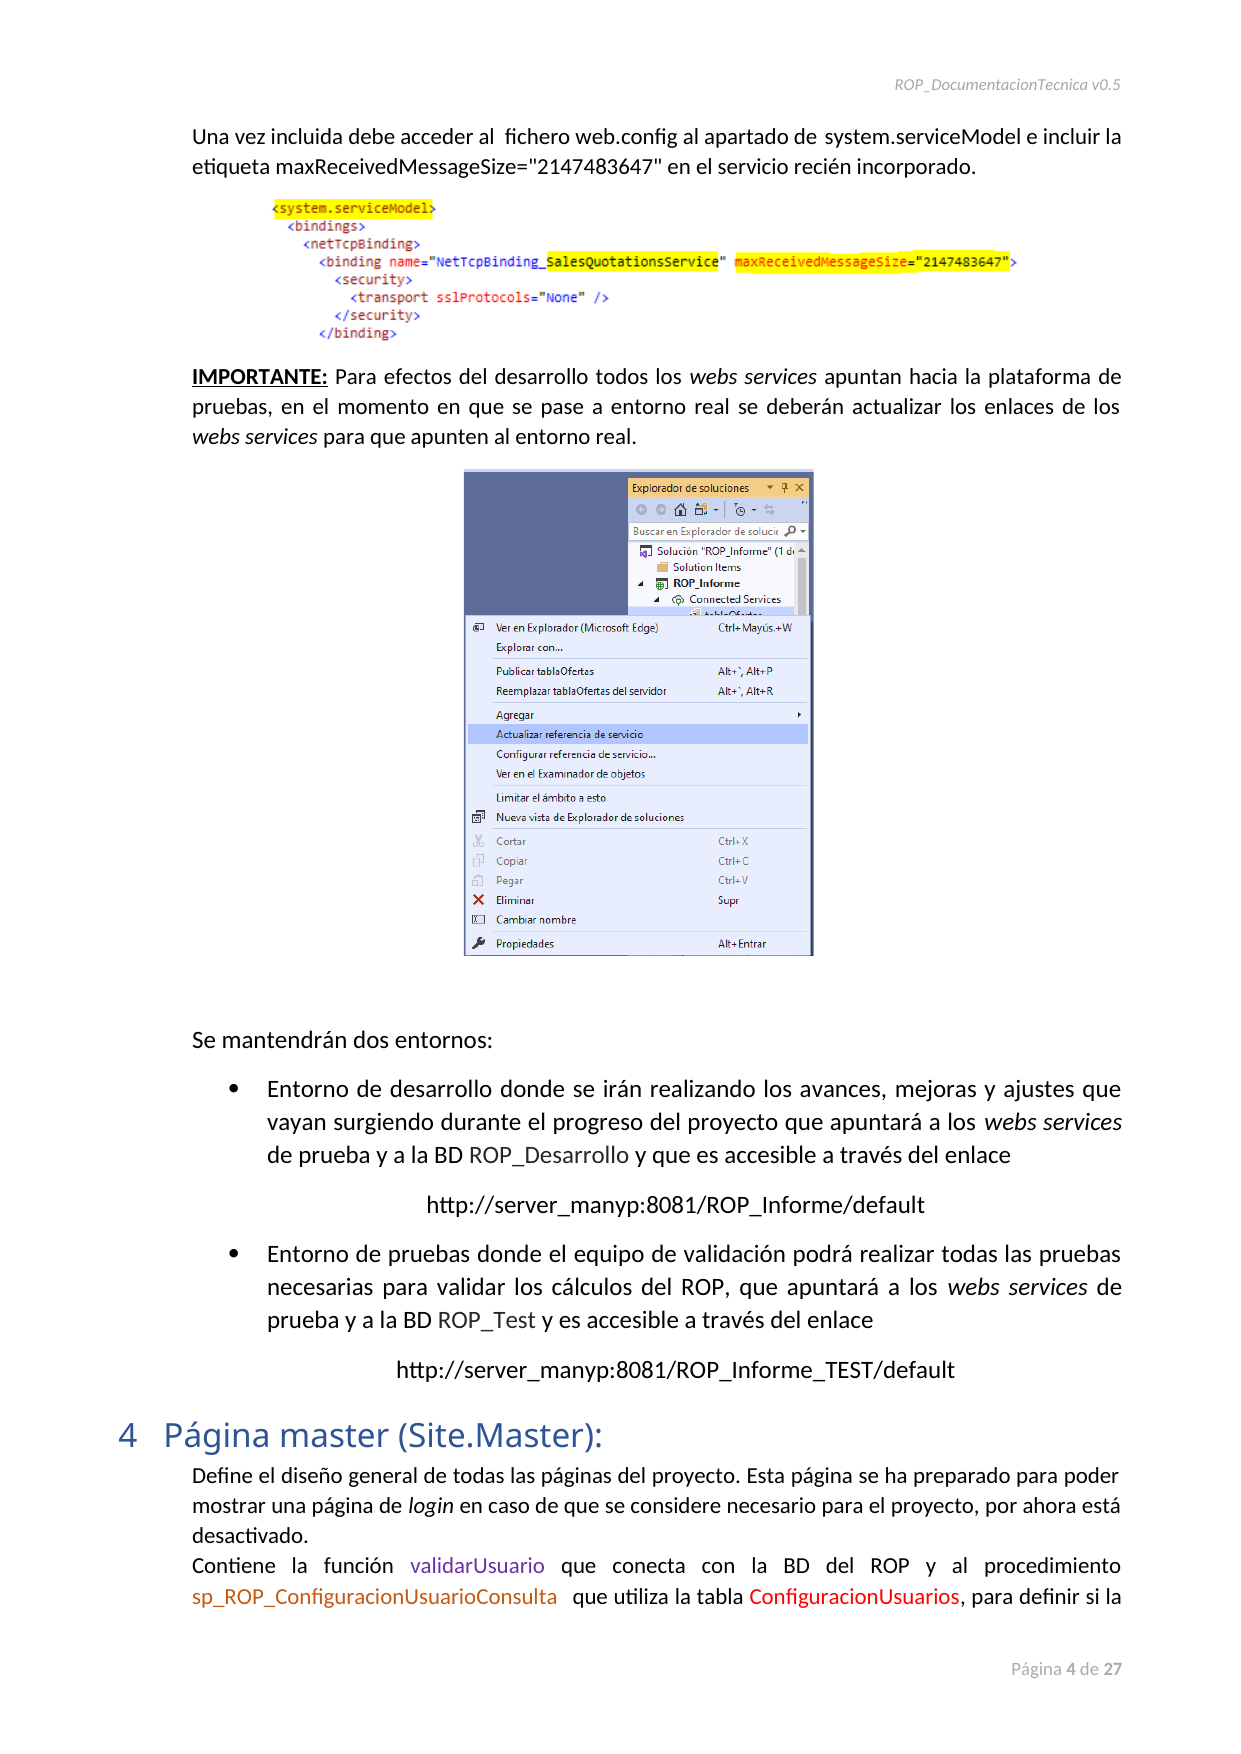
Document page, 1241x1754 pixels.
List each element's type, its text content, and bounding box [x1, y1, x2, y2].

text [192, 1552, 1122, 1611]
text Define el diseño general de todas las páginas del proyecto. Esta página se ha preparado para poder mostrar una página de login en caso de que se considere necesario para el proyecto, por ahora está desactivado. [192, 1461, 1122, 1549]
text http://server_manyp:8081/ROP_Informe/default [229, 1189, 1122, 1219]
text Una vez incluida debe acceder al fichero web.config al apartado de system.serviceModel e incluir la etiqueta maxReceivedMessageSize="2147483647" en el servicio recién incorporado. [192, 122, 1122, 180]
text http://server_manyp:8081/ROP_Informe_TEST/default [229, 1354, 1122, 1384]
picture [258, 199, 1056, 343]
text Se mantendrán dos entornos: [192, 1024, 1122, 1054]
picture [463, 469, 814, 956]
text IMPORTANTE: Para efectos del desarrollo todos los webs services apuntan hacia la plataforma de pruebas, en el momento en que se pase a entorno real se deberán actualizar los enlaces de los webs services para que apunten al entorno real. [192, 362, 1122, 450]
subtitle Página master (Site.Master): [118, 1412, 1122, 1457]
list Entorno de pruebas donde el equipo de validación podrá realizar todas las pruebas necesarias para validar los cálculos del ROP, que apuntará a los webs services de prueba y a la BD ROP_Test y es accesible a través del enlace [229, 1239, 1122, 1335]
list Entorno de desarrollo donde se irán realizando los avances, mejoras y ajustes que vayan surgiendo durante el progreso del proyecto que apuntará a los webs services de prueba y a la BD ROP_Desarrollo y que es accesible a través del enlace [229, 1074, 1122, 1170]
